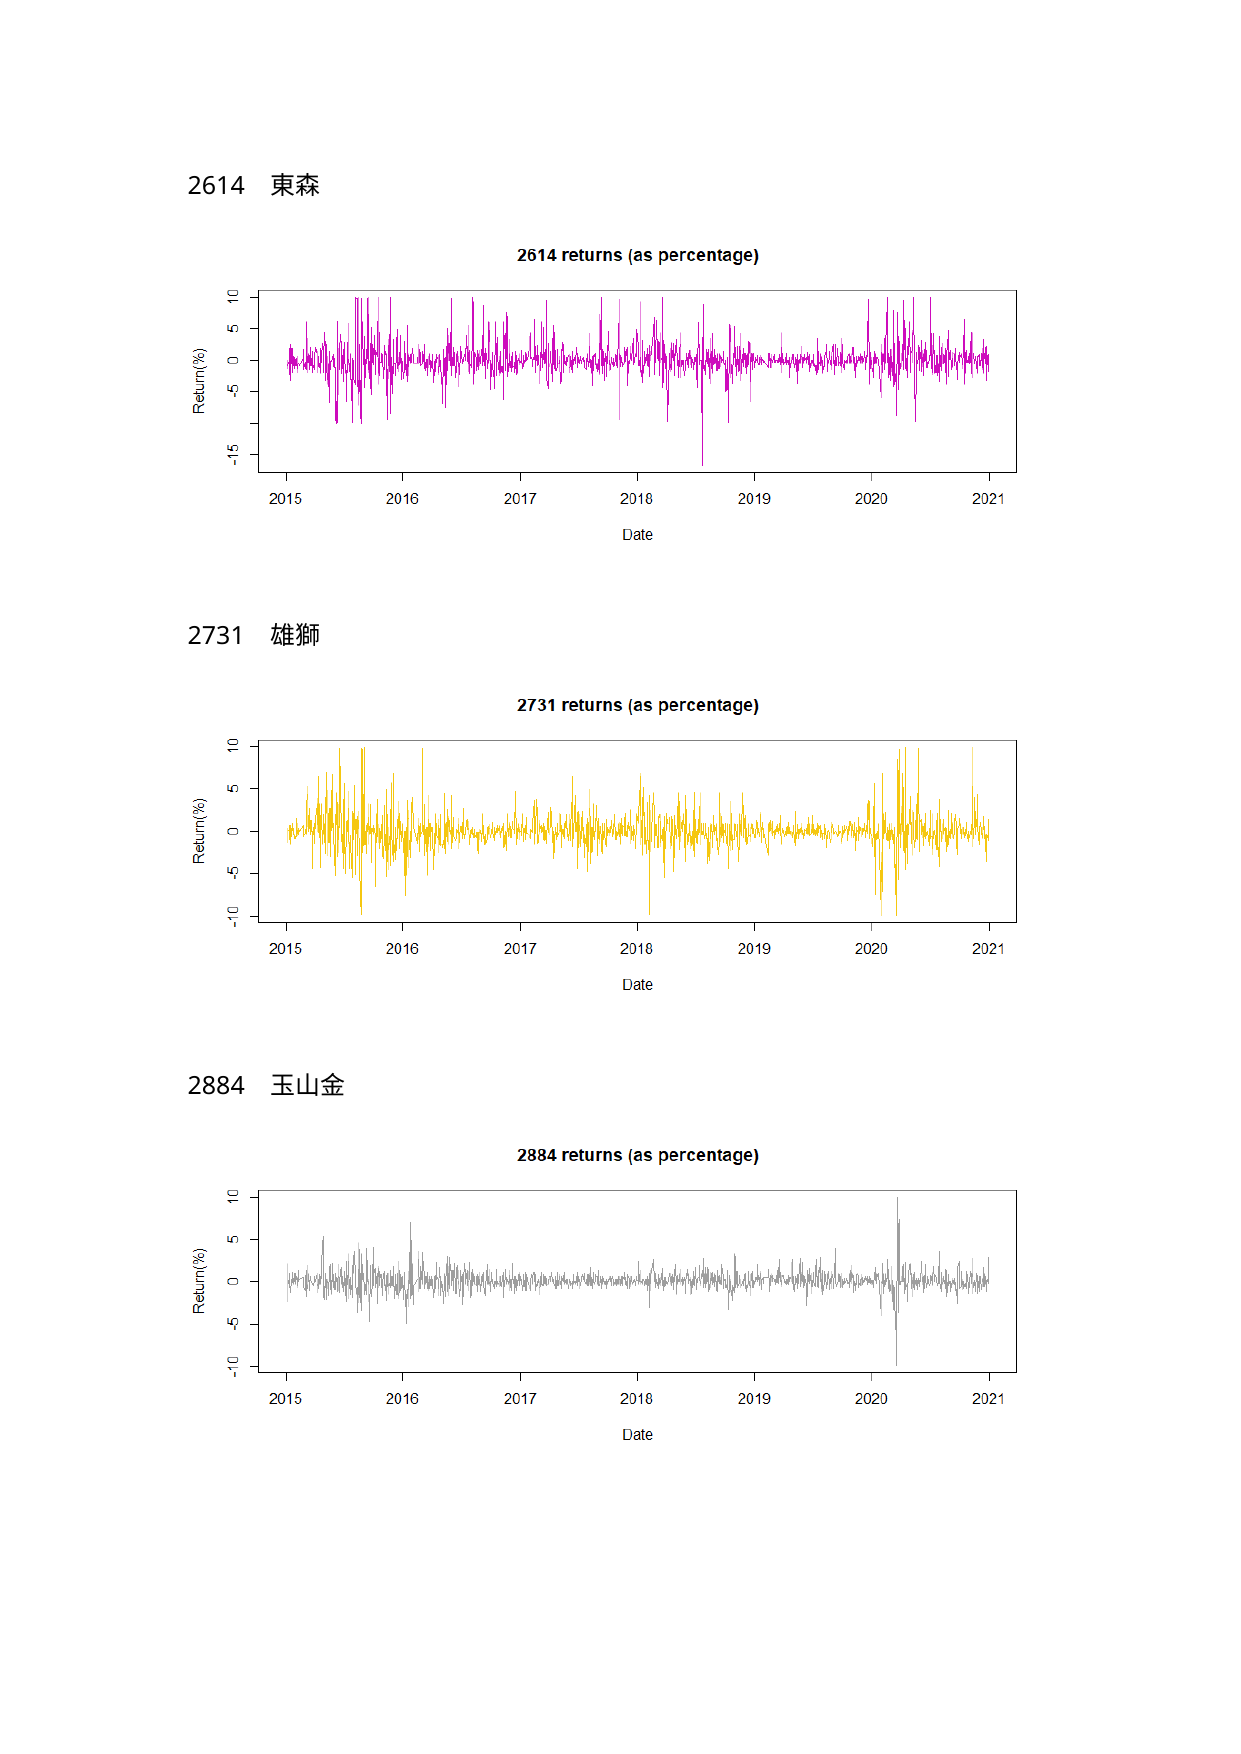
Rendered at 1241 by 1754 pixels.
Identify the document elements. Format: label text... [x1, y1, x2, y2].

text 2614 東森 [187, 164, 1053, 202]
text 2731 雄獅 [187, 614, 1053, 652]
text 2884 玉山金 [187, 1064, 1053, 1102]
picture [187, 218, 1053, 561]
picture [187, 1118, 1053, 1461]
picture [187, 668, 1053, 1011]
